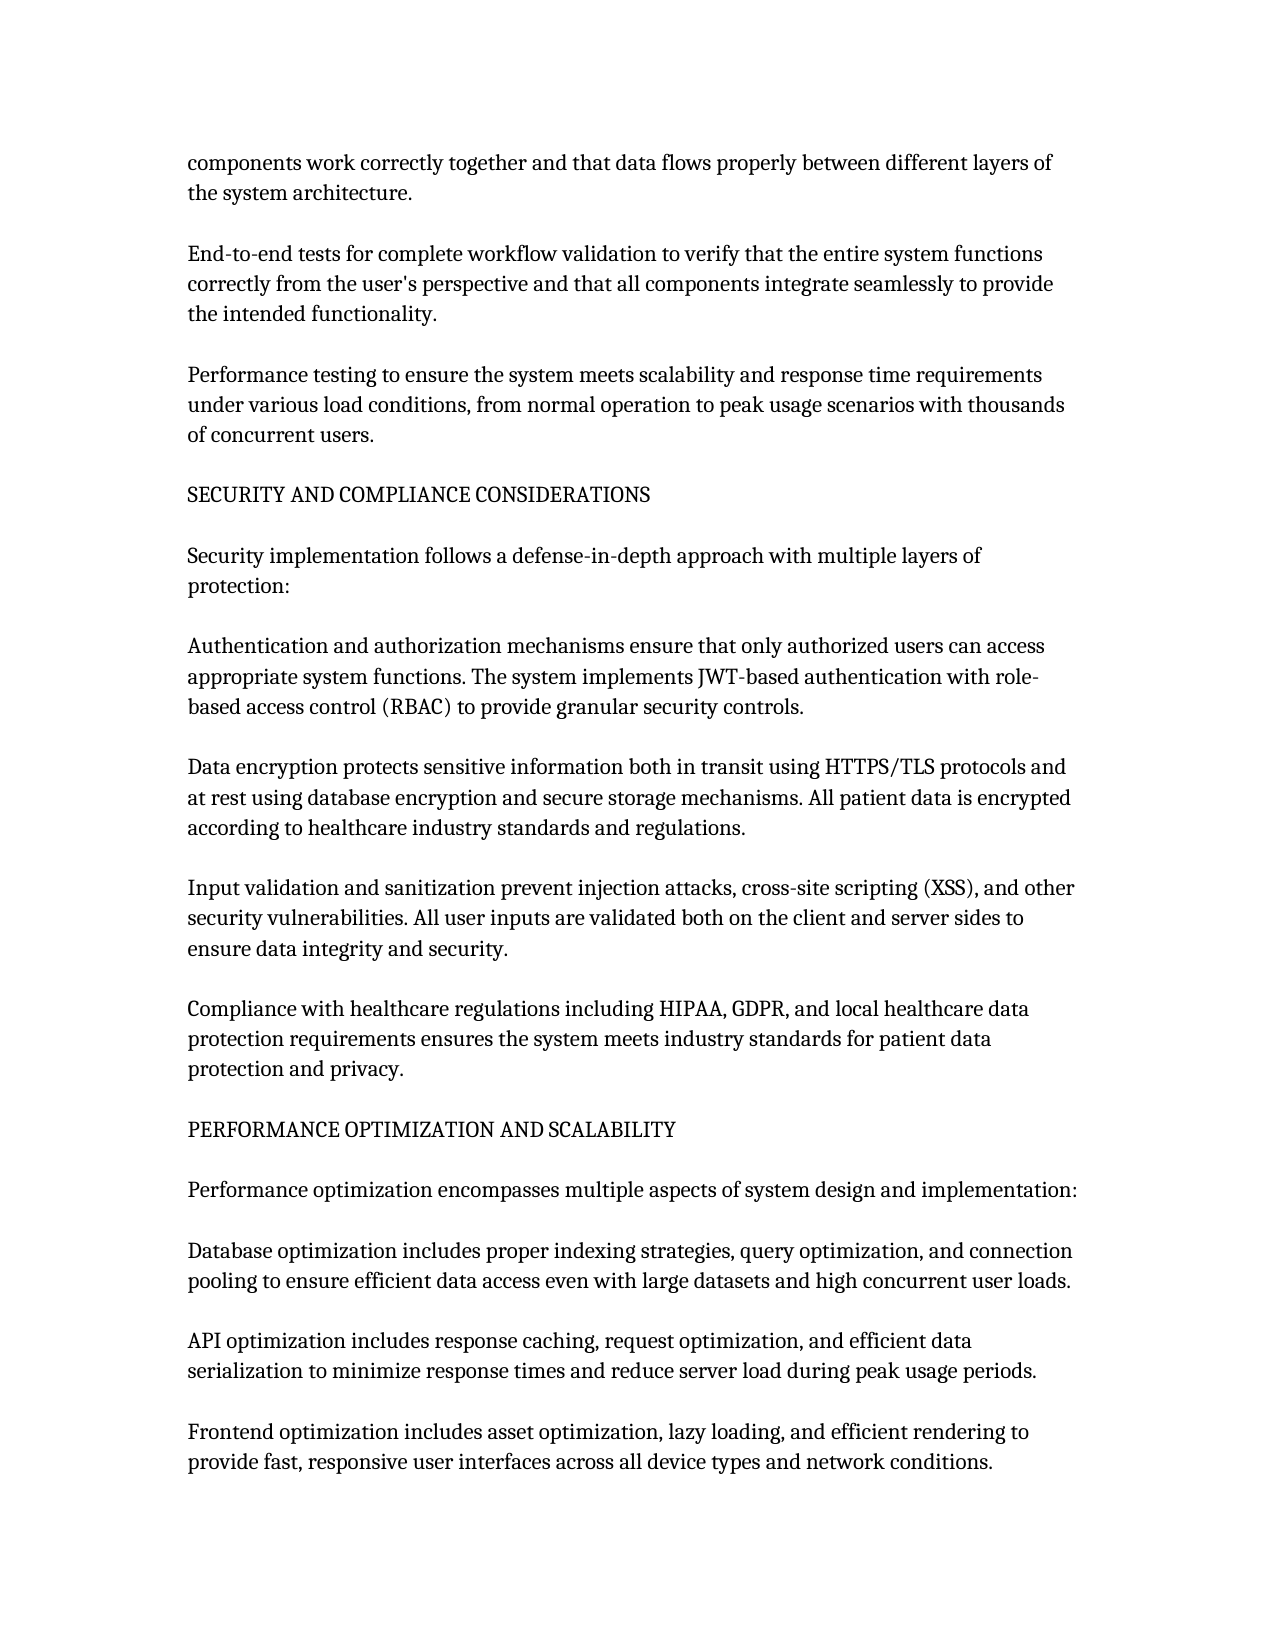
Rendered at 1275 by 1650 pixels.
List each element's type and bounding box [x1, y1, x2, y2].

text [187, 150, 1087, 1475]
